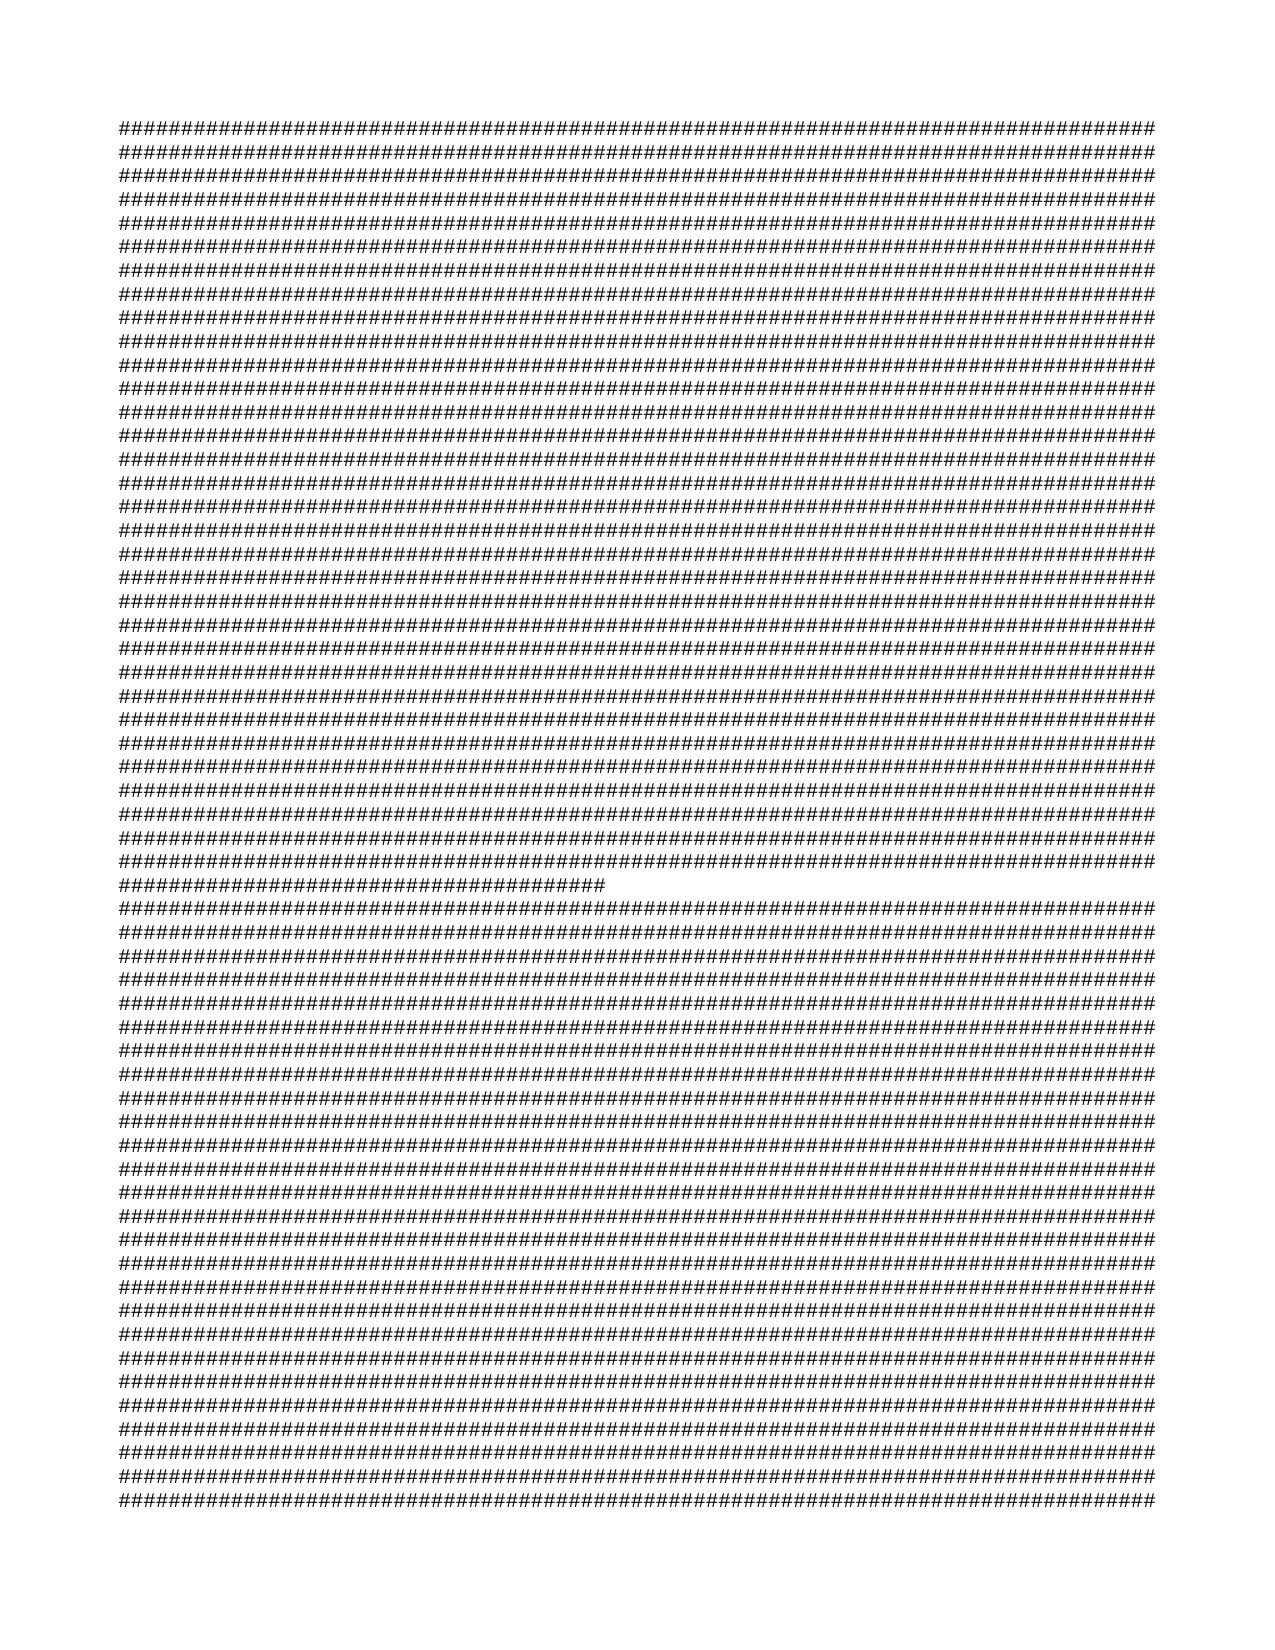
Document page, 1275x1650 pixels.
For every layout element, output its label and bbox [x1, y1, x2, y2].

text [118, 118, 1157, 898]
text [118, 898, 1157, 1513]
